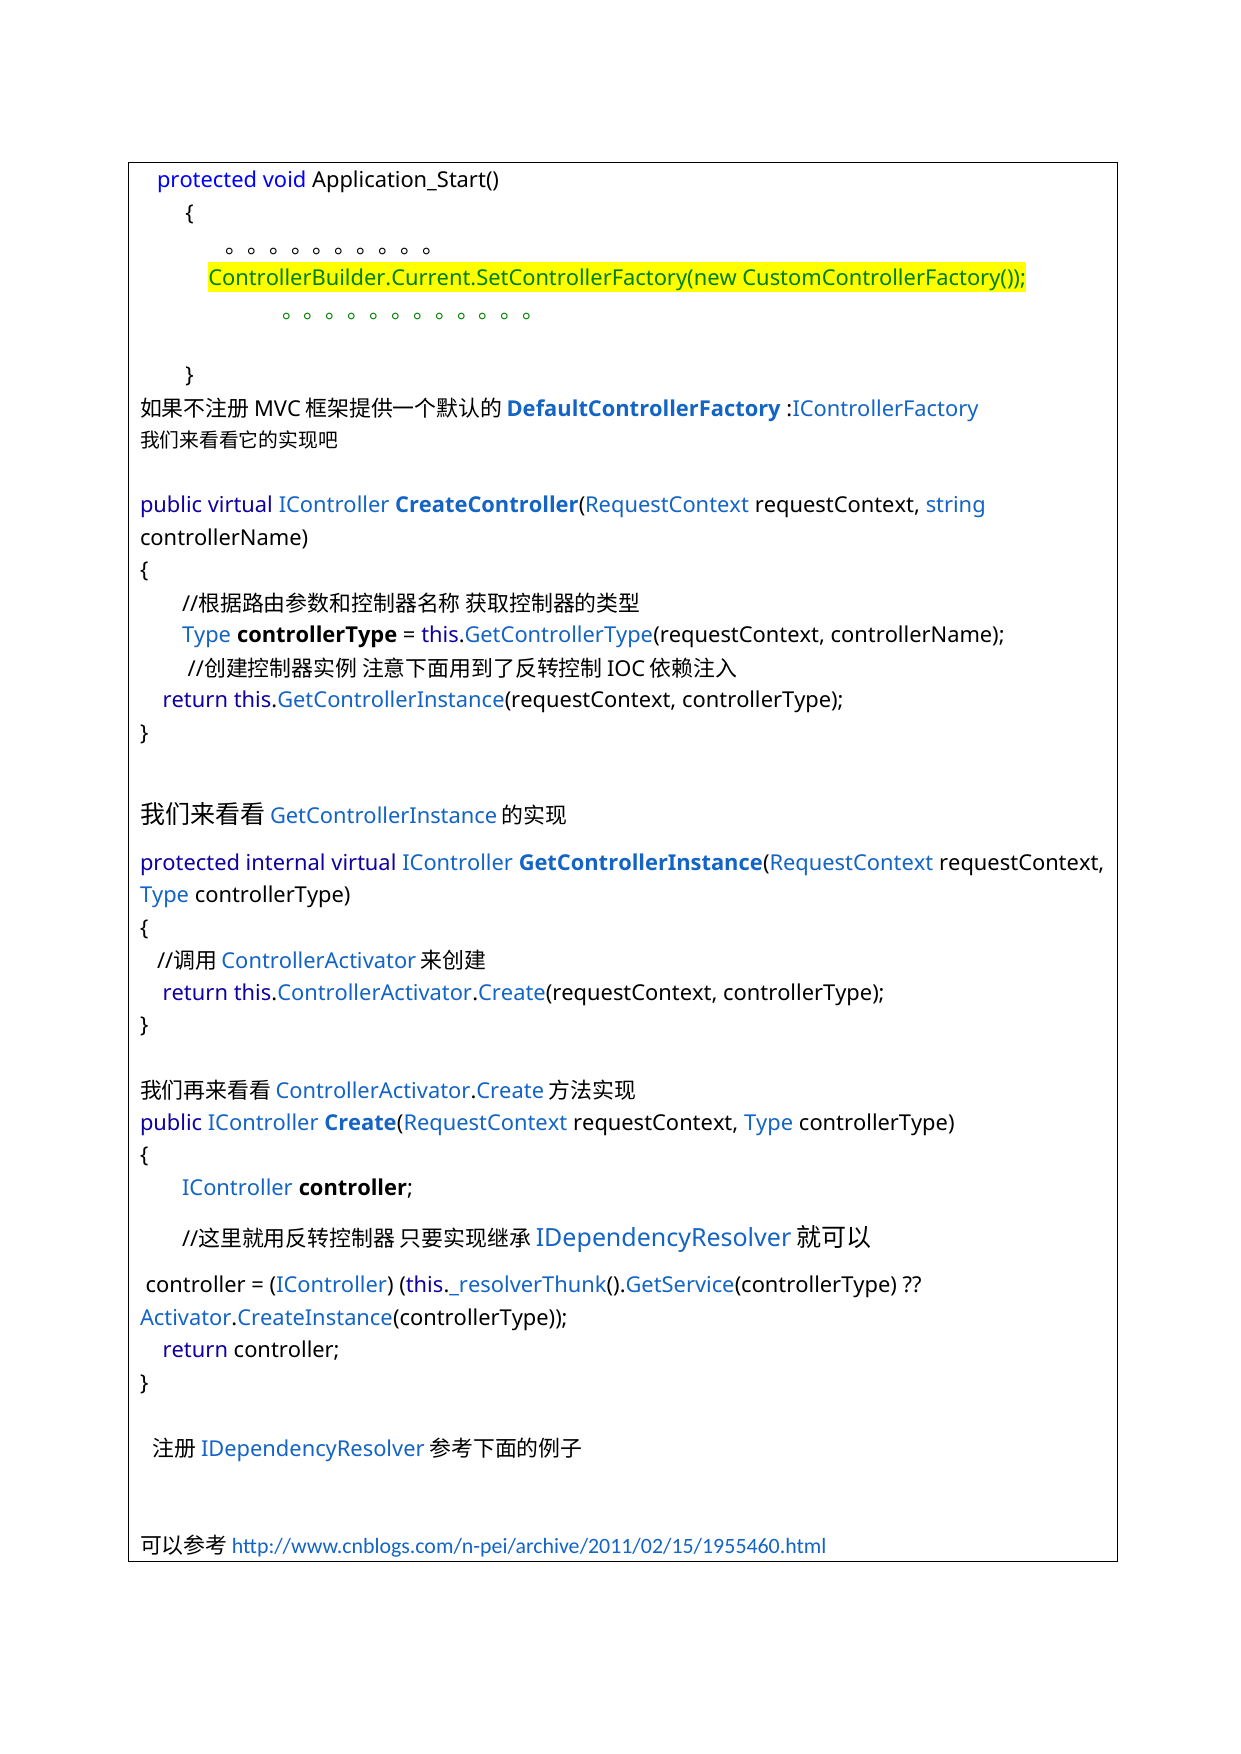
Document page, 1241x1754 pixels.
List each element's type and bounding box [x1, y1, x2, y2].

table_header [129, 163, 1117, 1561]
